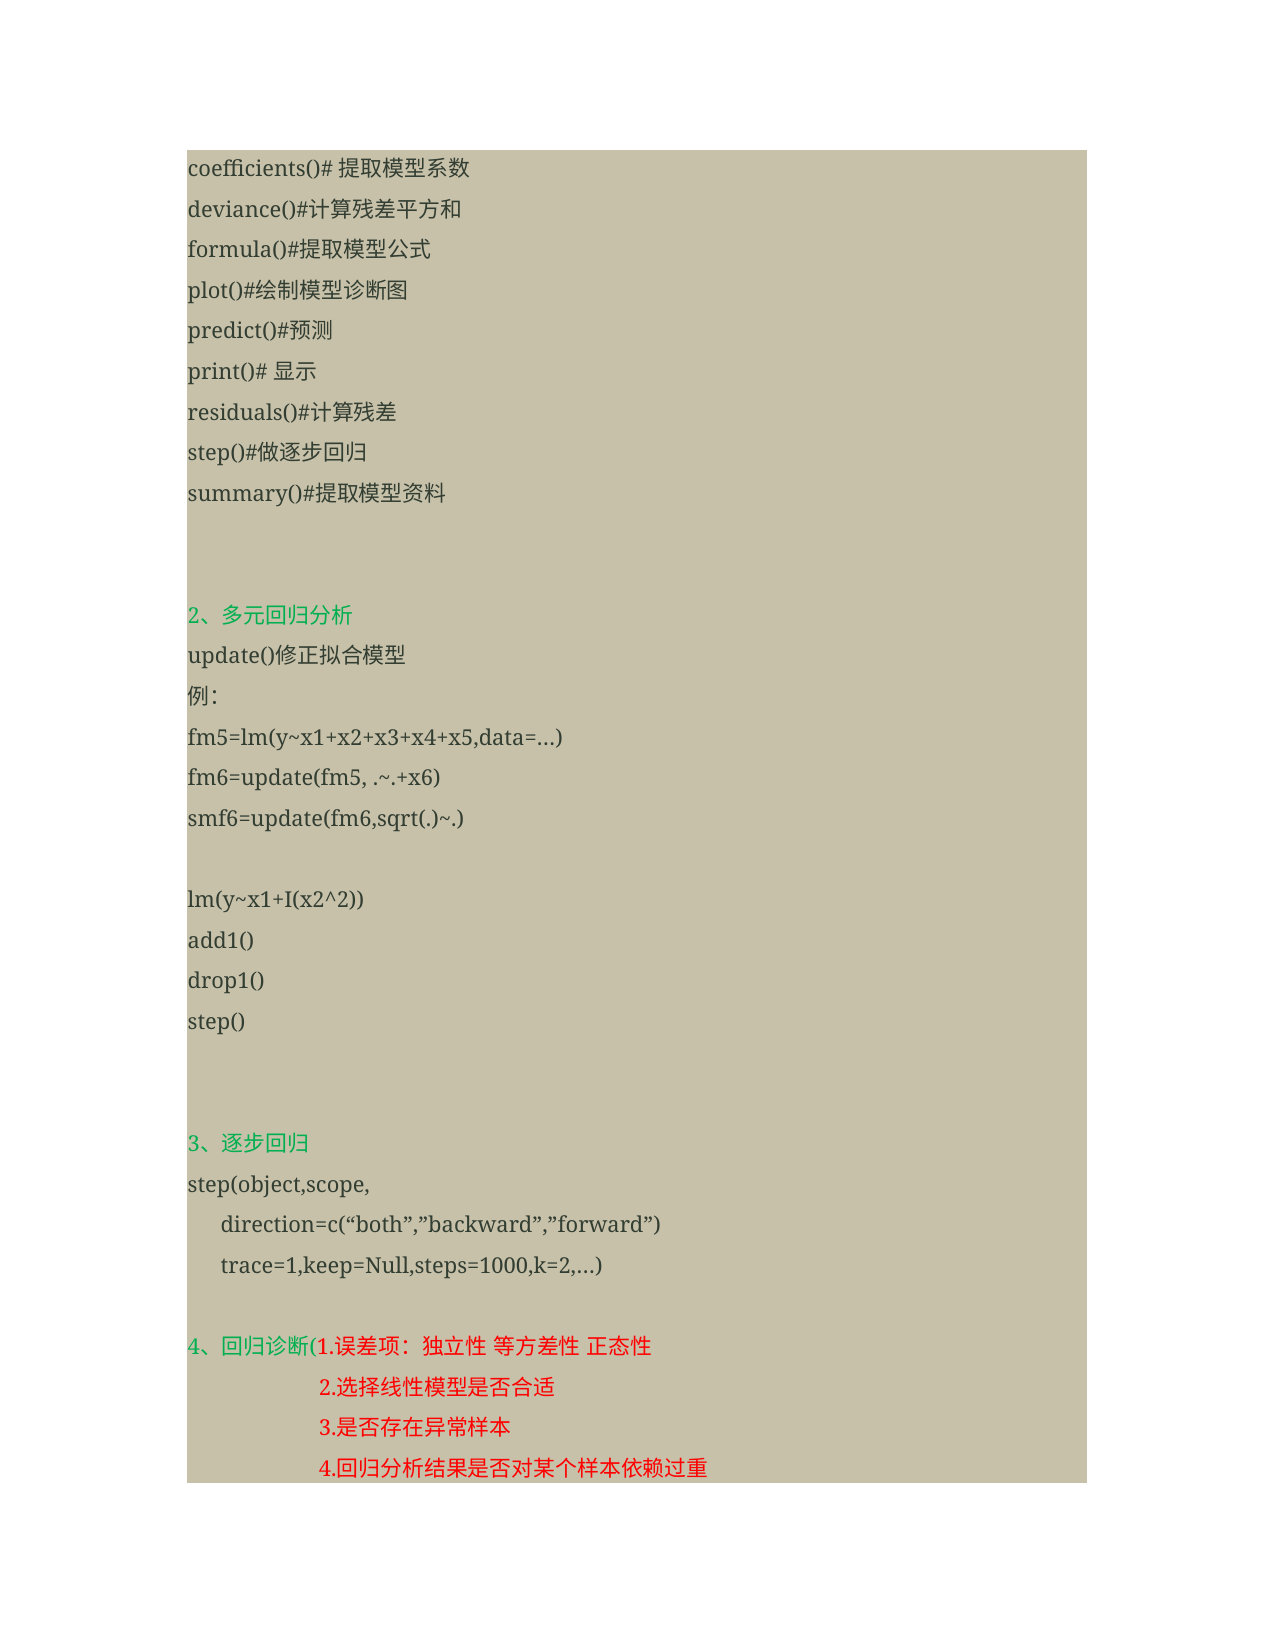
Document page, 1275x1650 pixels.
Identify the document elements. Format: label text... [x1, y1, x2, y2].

text fm5=lm(y~x1+x2+x3+x4+x5,data=…) [187, 719, 1087, 752]
text lm(y~x1+I(x2^2)) [187, 881, 1087, 914]
text step(object,scope, [187, 1166, 1087, 1198]
text step() [187, 1003, 1087, 1036]
text summary()#提取模型资料 [187, 475, 1087, 508]
text step()#做逐步回归 [187, 434, 1087, 467]
text drop1() [187, 962, 1087, 995]
text smf6=update(fm6,sqrt(.)~.) [187, 800, 1087, 833]
text 3.是否存在异常样本 [187, 1409, 1087, 1442]
text 3、逐步回归 [187, 1125, 1087, 1158]
text update()修正拟合模型 [187, 637, 1087, 670]
text 4.回归分析结果是否对某个样本依赖过重 [187, 1450, 1087, 1483]
text plot()#绘制模型诊断图 [187, 272, 1087, 305]
text 4、回归诊断(1.误差项：独立性 等方差性 正态性 [187, 1328, 1087, 1361]
text add1() [187, 922, 1087, 955]
text deviance()#计算残差平方和 [187, 191, 1087, 223]
text formula()#提取模型公式 [187, 231, 1087, 264]
text predict()#预测 [187, 312, 1087, 345]
text residuals()#计算残差 [187, 394, 1087, 427]
text coefficients()# 提取模型系数 [187, 150, 1087, 183]
text trace=1,keep=Null,steps=1000,k=2,…) [187, 1247, 1087, 1280]
text direction=c(“both”,”backward”,”forward”) [187, 1206, 1087, 1239]
text fm6=update(fm5, .~.+x6) [187, 759, 1087, 792]
text 例： [187, 678, 1087, 711]
text 2.选择线性模型是否合适 [187, 1369, 1087, 1402]
text 2、多元回归分析 [187, 597, 1087, 630]
text print()# 显示 [187, 353, 1087, 386]
